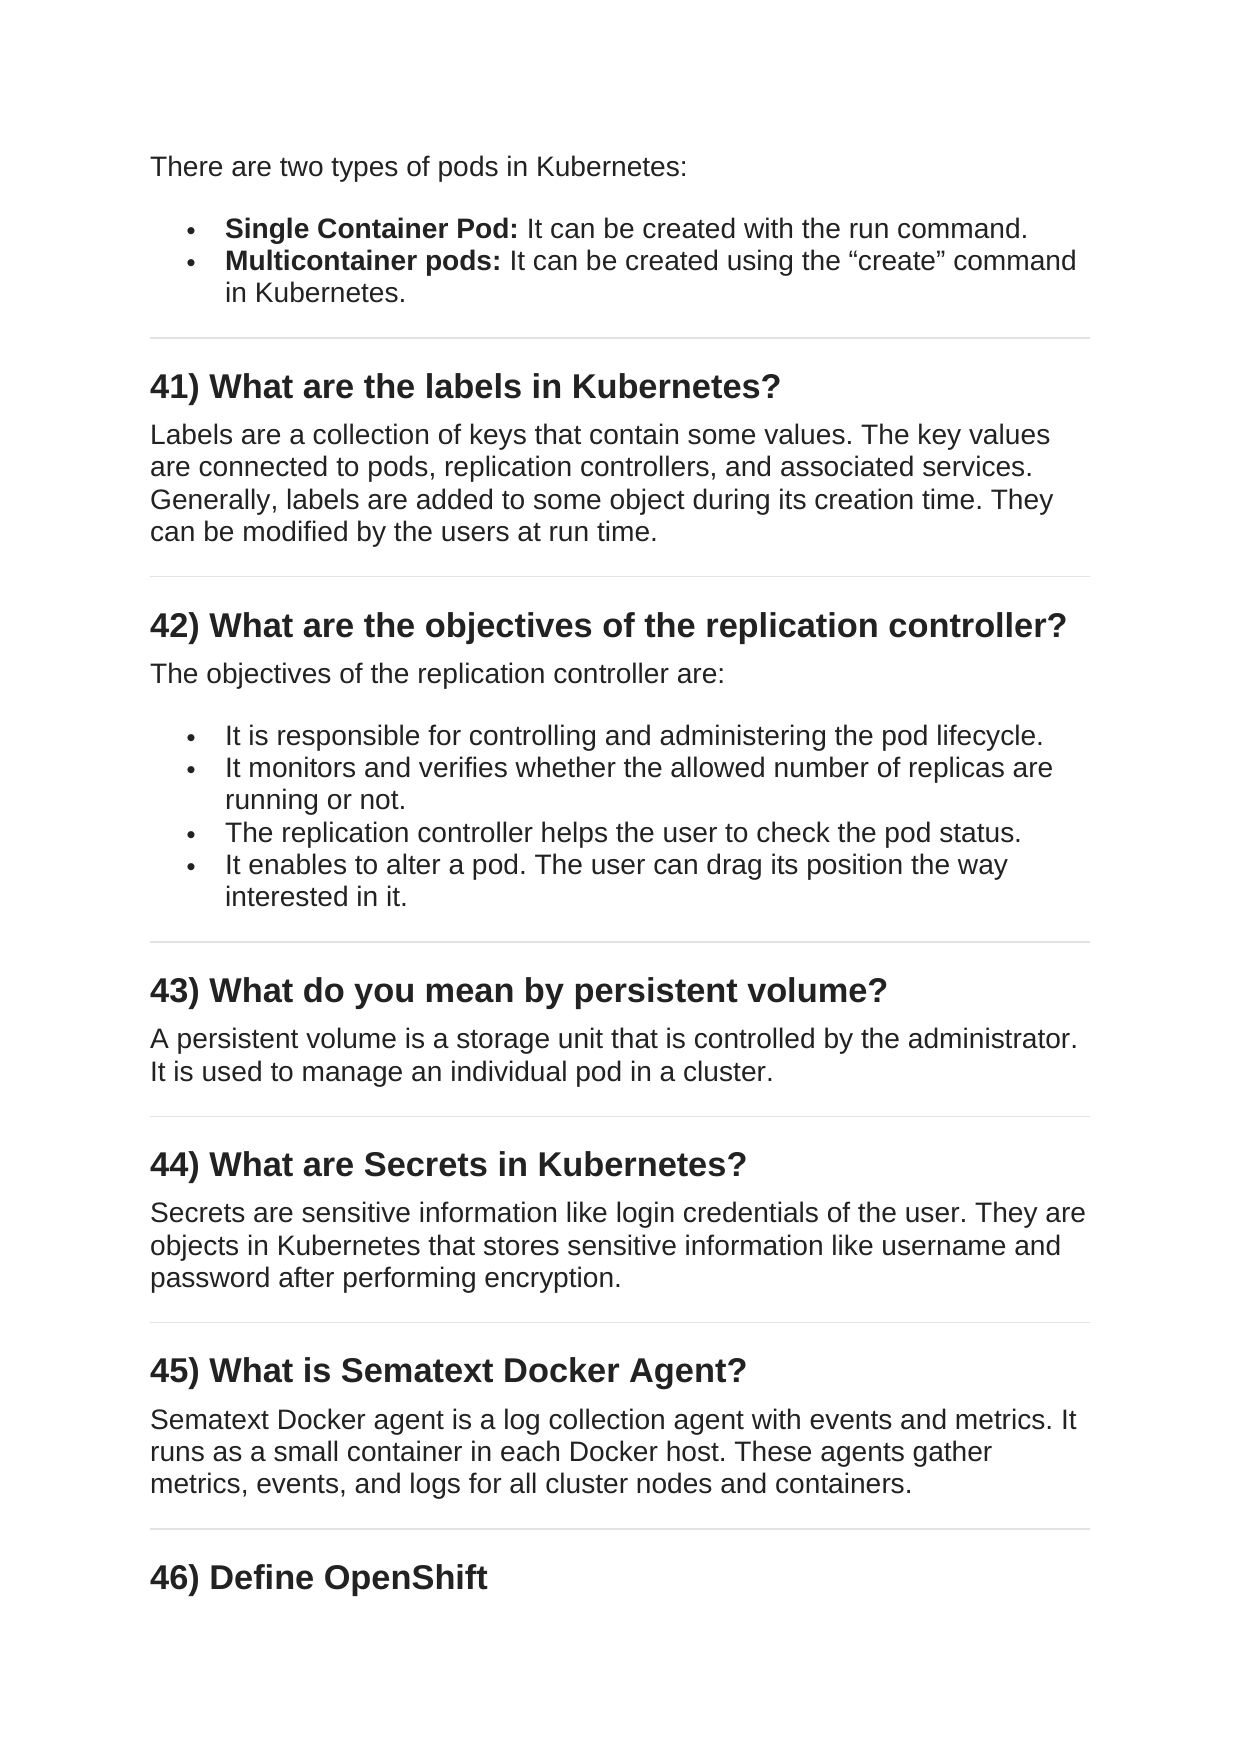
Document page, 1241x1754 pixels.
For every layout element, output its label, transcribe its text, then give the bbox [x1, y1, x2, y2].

list Multicontainer pods: It can be created using the “create” command in Kubernetes. [187, 244, 1090, 309]
text 42) What are the objectives of the replication controller? [150, 605, 1090, 644]
list It is responsible for controlling and administering the pod lifecycle. [187, 718, 1090, 751]
text 43) What do you mean by persistent volume? [150, 970, 1090, 1009]
text The objectives of the replication controller are: [150, 657, 1090, 689]
text 41) What are the labels in Kubernetes? [150, 366, 1090, 406]
list It monitors and verifies whether the allowed number of replicas are running or not. [187, 751, 1090, 816]
text 46) Define OpenShift [150, 1557, 1090, 1597]
text Labels are a collection of keys that contain some values. The key values are connected to pods, replication controllers, and associated services. Generally, labels are added to some object during its creation time. They can be modified by the users at run time. [150, 418, 1090, 548]
list Single Container Pod: It can be created with the run command. [187, 212, 1090, 244]
list The replication controller helps the user to check the pod status. [187, 816, 1090, 848]
text 44) What are Secrets in Kubernetes? [150, 1144, 1090, 1184]
text A persistent volume is a storage unit that is controlled by the administrator. It is used to manage an individual pod in a cluster. [150, 1022, 1090, 1087]
list It enables to alter a pod. The user can drag its position the way interested in it. [187, 848, 1090, 913]
text 45) What is Sematext Docker Agent? [150, 1351, 1090, 1390]
text Sematext Docker agent is a log collection agent with events and metrics. It runs as a small container in each Docker host. These agents gather metrics, events, and logs for all cluster nodes and containers. [150, 1403, 1090, 1500]
text Secrets are sensitive information like login credentials of the user. They are objects in Kubernetes that stores sensitive information like username and password after performing encryption. [150, 1196, 1090, 1293]
text There are two types of pods in Kubernetes: [150, 150, 1090, 182]
